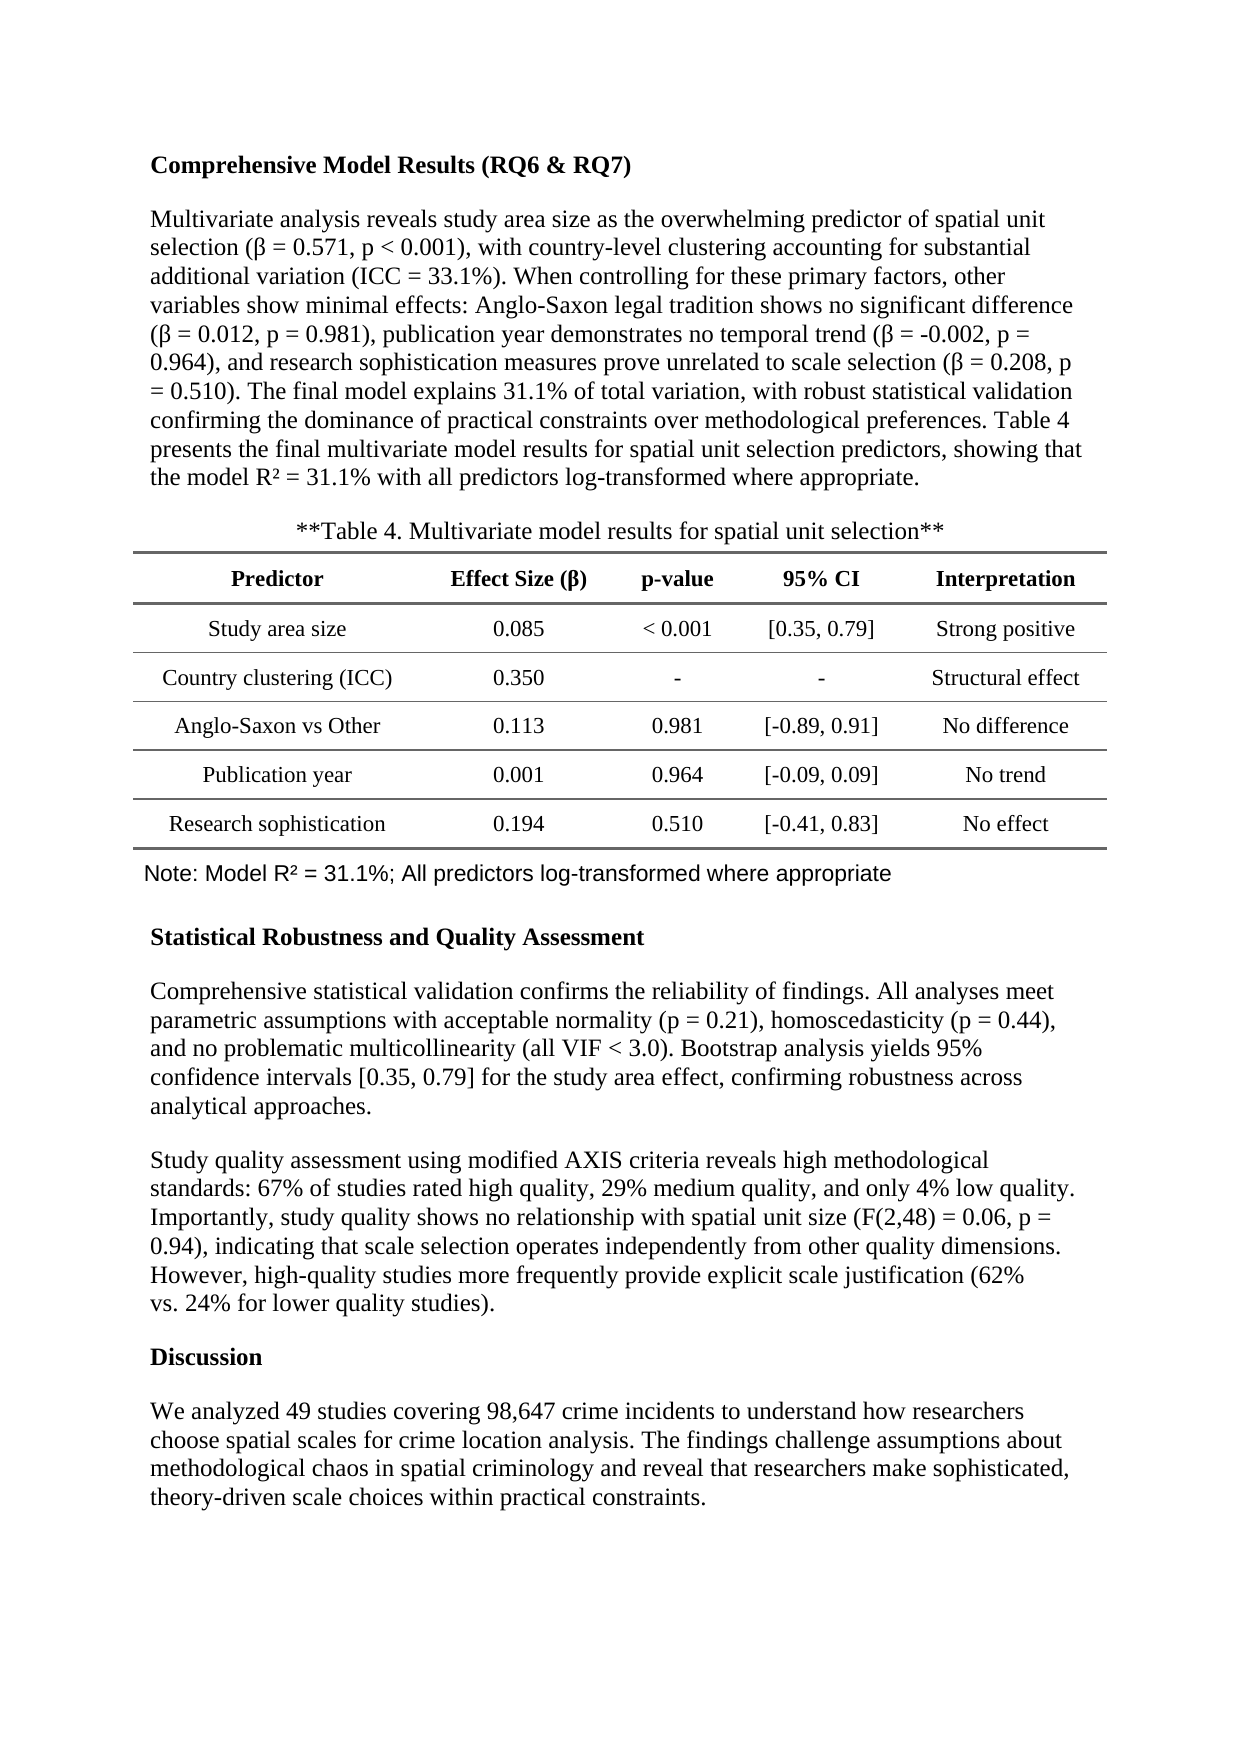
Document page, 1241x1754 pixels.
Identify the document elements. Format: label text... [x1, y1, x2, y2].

table_header Interpretation [904, 554, 1107, 602]
subtitle Comprehensive Model Results (RQ6 & RQ7) [150, 150, 1090, 179]
table_cell Note: Model R² = 31.1%; All predictors log-transformed where appropriate [133, 850, 1107, 897]
text Comprehensive statistical validation confirms the reliability of findings. All analyses meet parametric assumptions with acceptable normality (p = 0.21), homoscedasticity (p = 0.44), and no problematic multicollinearity (all VIF < 3.0). Bootstrap analysis yields 95% confidence intervals [0.35, 0.79] for the study area effect, confirming robustness across analytical approaches. [150, 976, 1090, 1120]
table_cell Country clustering (ICC) [133, 653, 422, 701]
table_cell [0.35, 0.79] [739, 605, 904, 652]
text **Table 4. Multivariate model results for spatial unit selection** [156, 516, 1084, 545]
table_cell Anglo-Saxon vs Other [133, 702, 422, 749]
table_cell Structural effect [904, 653, 1107, 701]
table_cell 0.964 [616, 751, 739, 798]
table_cell No difference [904, 702, 1107, 749]
table_header Predictor [133, 554, 422, 602]
table_cell Research sophistication [133, 800, 422, 847]
table_header 95% CI [739, 554, 904, 602]
table_cell Study area size [133, 605, 422, 652]
subtitle Discussion [150, 1342, 1090, 1371]
table_cell < 0.001 [616, 605, 739, 652]
table_cell [-0.41, 0.83] [739, 800, 904, 847]
table_cell [-0.89, 0.91] [739, 702, 904, 749]
table_cell 0.981 [616, 702, 739, 749]
table_header p-value [616, 554, 739, 602]
table_cell 0.350 [422, 653, 616, 701]
table_cell Strong positive [904, 605, 1107, 652]
table_cell 0.194 [422, 800, 616, 847]
table_cell 0.113 [422, 702, 616, 749]
table_cell 0.001 [422, 751, 616, 798]
table_cell No trend [904, 751, 1107, 798]
table_cell [-0.09, 0.09] [739, 751, 904, 798]
text Multivariate analysis reveals study area size as the overwhelming predictor of spatial unit selection (β = 0.571, p < 0.001), with country-level clustering accounting for substantial additional variation (ICC = 33.1%). When controlling for these primary factors, other variables show minimal effects: Anglo-Saxon legal tradition shows no significant difference (β = 0.012, p = 0.981), publication year demonstrates no temporal trend (β = -0.002, p = 0.964), and research sophistication measures prove unrelated to scale selection (β = 0.208, p = 0.510). The final model explains 31.1% of total variation, with robust statistical validation confirming the dominance of practical constraints over methodological preferences. Table 4 presents the final multivariate model results for spatial unit selection predictors, showing that the model R² = 31.1% with all predictors log-transformed where appropriate. [150, 204, 1090, 491]
table_cell 0.085 [422, 605, 616, 652]
text We analyzed 49 studies covering 98,647 crime incidents to understand how researchers choose spatial scales for crime location analysis. The findings challenge assumptions about methodological chaos in spatial criminology and reveal that researchers make sophisticated, theory-driven scale choices within practical constraints. [150, 1396, 1090, 1511]
table_cell - [739, 653, 904, 701]
table_cell 0.510 [616, 800, 739, 847]
table_cell Publication year [133, 751, 422, 798]
table_header Effect Size (β) [422, 554, 616, 602]
text Study quality assessment using modified AXIS criteria reveals high methodological standards: 67% of studies rated high quality, 29% medium quality, and only 4% low quality. Importantly, study quality shows no relationship with spatial unit size (F(2,48) = 0.06, p = 0.94), indicating that scale selection operates independently from other quality dimensions. However, high-quality studies more frequently provide explicit scale justification (62% vs. 24% for lower quality studies). [150, 1145, 1090, 1317]
table_cell - [616, 653, 739, 701]
table_cell No effect [904, 800, 1107, 847]
subtitle Statistical Robustness and Quality Assessment [150, 922, 1090, 951]
